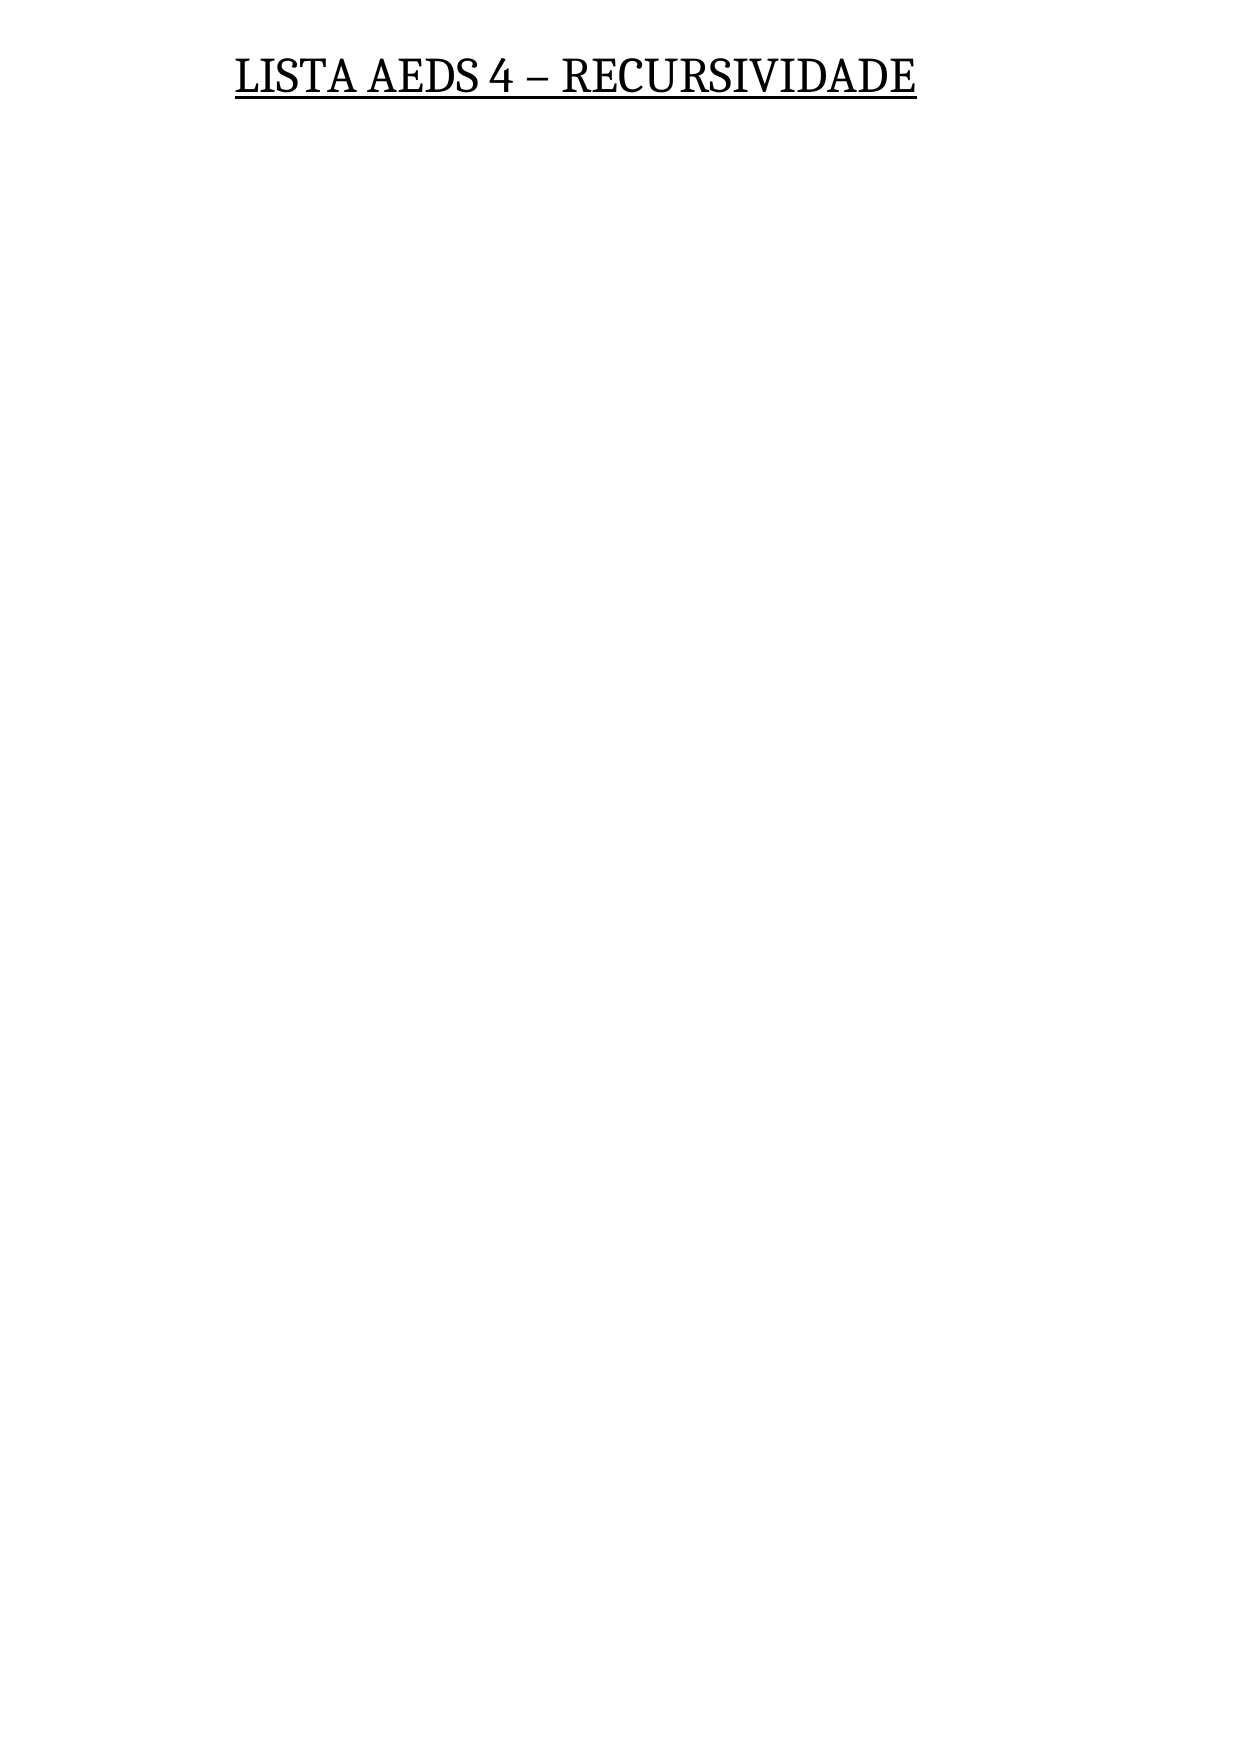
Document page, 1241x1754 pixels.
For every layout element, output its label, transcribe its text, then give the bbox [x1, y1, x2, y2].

text LISTA AEDS 4 – RECURSIVIDADE [47, 47, 1193, 105]
